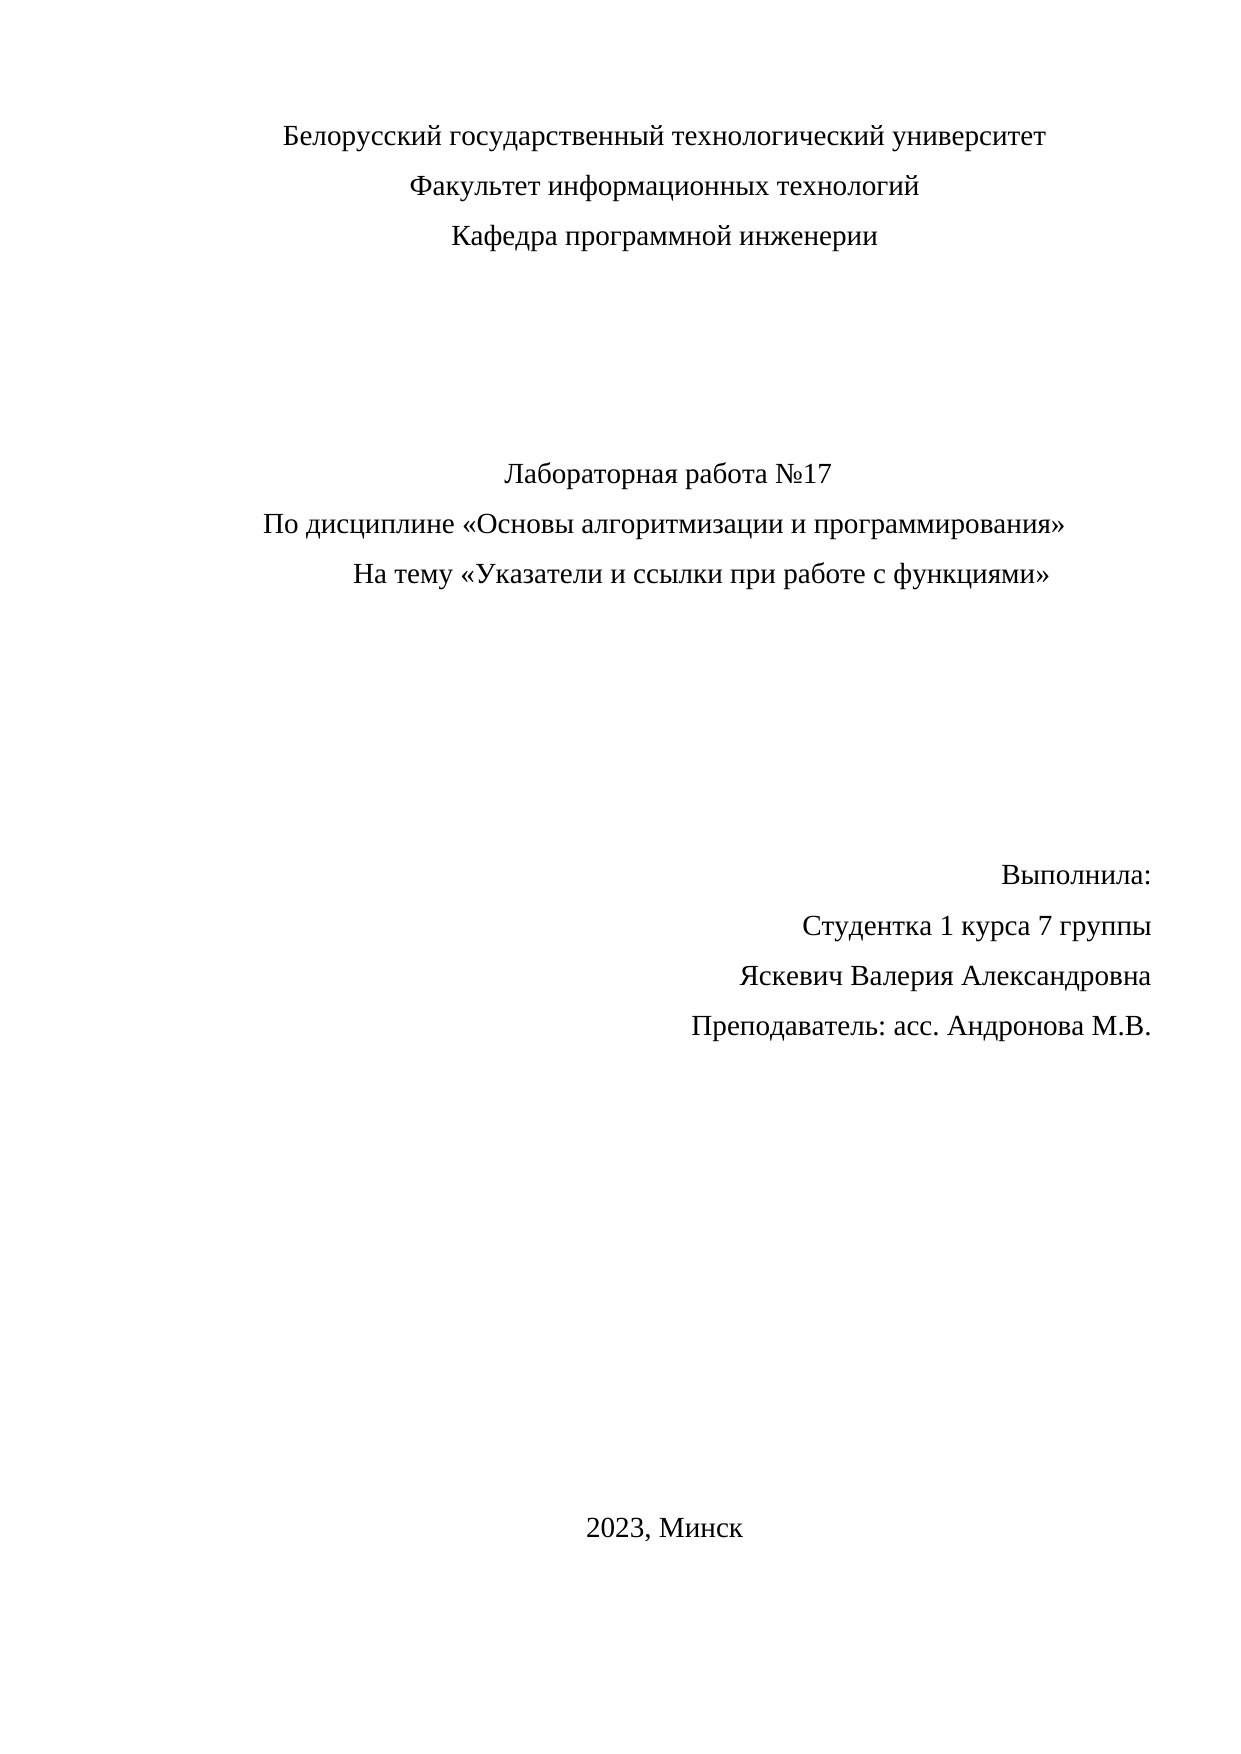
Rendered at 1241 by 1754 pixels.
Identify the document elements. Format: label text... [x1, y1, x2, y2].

text Белорусский государственный технологический университет [177, 118, 1152, 152]
text На тему «Указатели и ссылки при работе с функциями» [177, 556, 1152, 590]
text Преподаватель: асс. Андронова М.В. [177, 1008, 1152, 1042]
text Выполнила: [177, 857, 1152, 891]
text Факультет информационных технологий [177, 168, 1152, 202]
text Яскевич Валерия Александровна [177, 958, 1152, 991]
text По дисциплине «Основы алгоритмизации и программирования» [177, 506, 1152, 539]
text Лабораторная работа №17 [177, 456, 1152, 489]
text Кафедра программной инженерии [177, 218, 1152, 252]
text Студентка 1 курса 7 группы [177, 908, 1152, 941]
text 2023, Минск [177, 1510, 1152, 1544]
